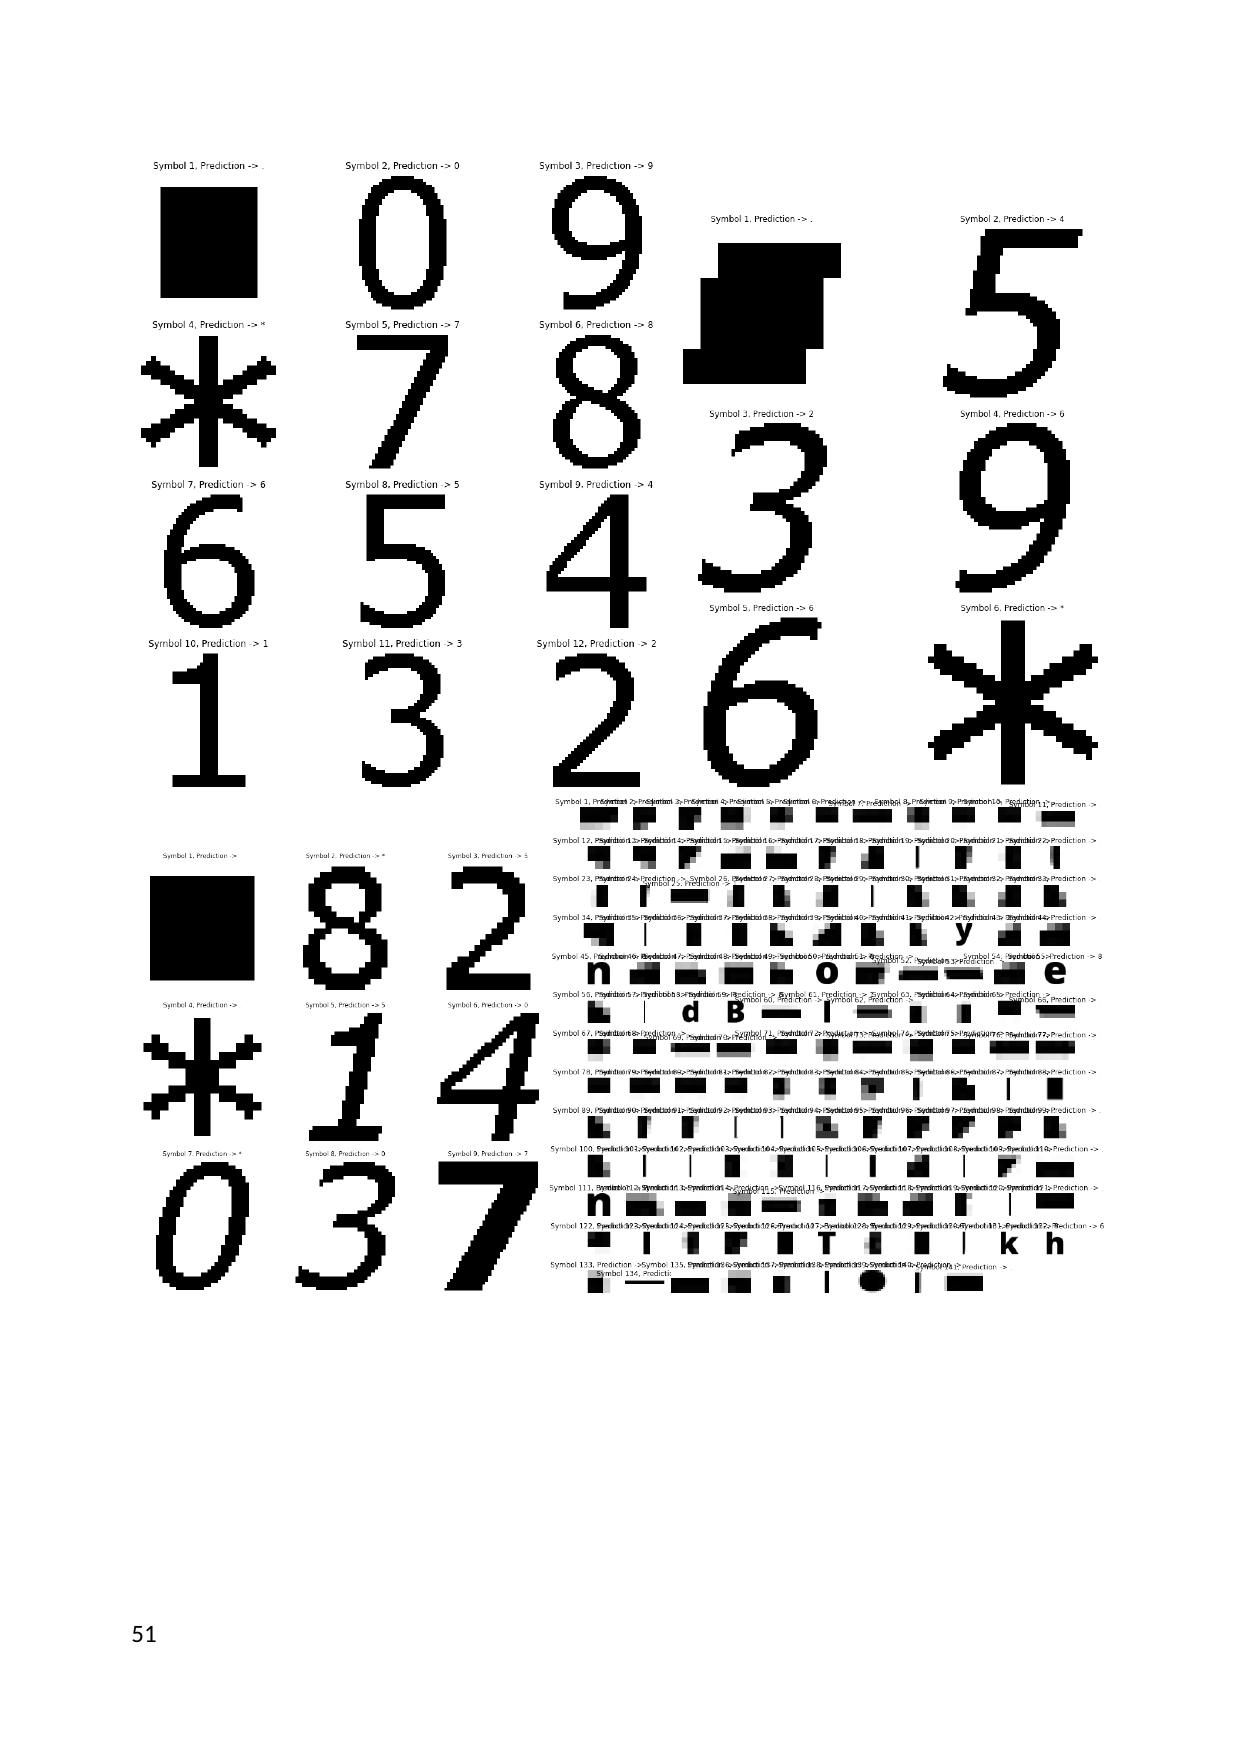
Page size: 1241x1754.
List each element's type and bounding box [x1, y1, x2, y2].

picture [131, 156, 1108, 1297]
